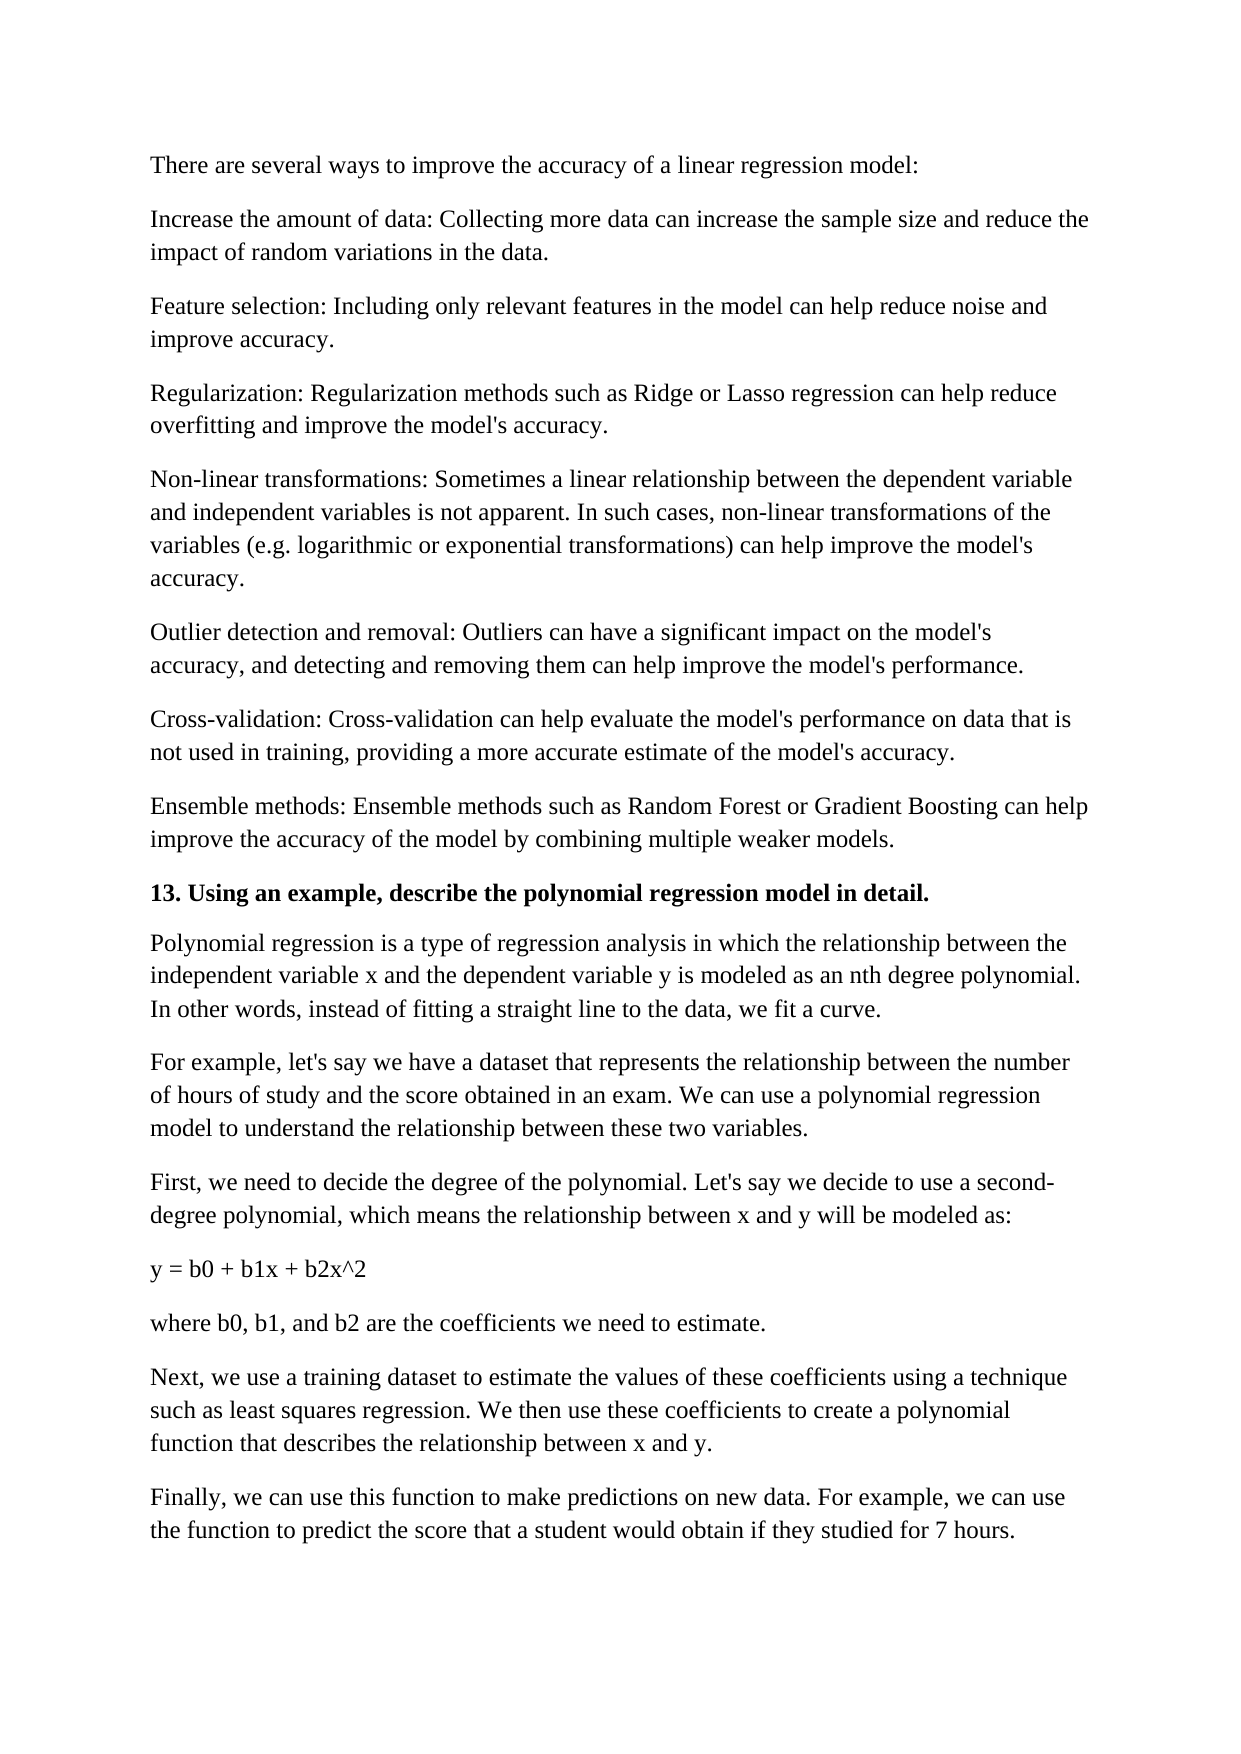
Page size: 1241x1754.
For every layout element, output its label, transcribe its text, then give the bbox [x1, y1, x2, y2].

text Increase the amount of data: Collecting more data can increase the sample size and reduce the impact of random variations in the data. [150, 204, 1090, 266]
text Ensemble methods: Ensemble methods such as Random Forest or Gradient Boosting can help improve the accuracy of the model by combining multiple weaker models. [150, 791, 1090, 853]
text Non-linear transformations: Sometimes a linear relationship between the dependent variable and independent variables is not apparent. In such cases, non-linear transformations of the variables (e.g. logarithmic or exponential transformations) can help improve the model's accuracy. [150, 464, 1090, 592]
text 13. Using an example, describe the polynomial regression model in detail. [150, 878, 1090, 907]
text Feature selection: Including only relevant features in the model can help reduce noise and improve accuracy. [150, 291, 1090, 352]
text For example, let's say we have a dataset that represents the relationship between the number of hours of study and the score obtained in an exam. We can use a polynomial regression model to understand the relationship between these two variables. [150, 1047, 1090, 1142]
text where b0, b1, and b2 are the coefficients we need to estimate. [150, 1308, 1090, 1337]
text Polynomial regression is a type of regression analysis in which the relationship between the independent variable x and the dependent variable y is modeled as an nth degree polynomial. In other words, instead of fitting a straight line to the data, we fit a curve. [150, 928, 1090, 1022]
text y = b0 + b1x + b2x^2 [150, 1254, 1090, 1283]
text Next, we use a training dataset to estimate the values of these coefficients using a technique such as least squares regression. We then use these coefficients to create a polynomial function that describes the relationship between x and y. [150, 1362, 1090, 1457]
text There are several ways to improve the accuracy of a linear regression model: [150, 150, 1090, 179]
text Cross-validation: Cross-validation can help evaluate the model's performance on data that is not used in training, providing a more accurate estimate of the model's accuracy. [150, 704, 1090, 766]
text Finally, we can use this function to make predictions on new data. For example, we can use the function to predict the score that a student would obtain if they studied for 7 hours. [150, 1482, 1090, 1544]
text Outlier detection and removal: Outliers can have a significant impact on the model's accuracy, and detecting and removing them can help improve the model's performance. [150, 617, 1090, 679]
text Regularization: Regularization methods such as Ridge or Lasso regression can help reduce overfitting and improve the model's accuracy. [150, 378, 1090, 439]
text First, we need to decide the degree of the polynomial. Let's say we decide to use a second-degree polynomial, which means the relationship between x and y will be modeled as: [150, 1167, 1090, 1229]
